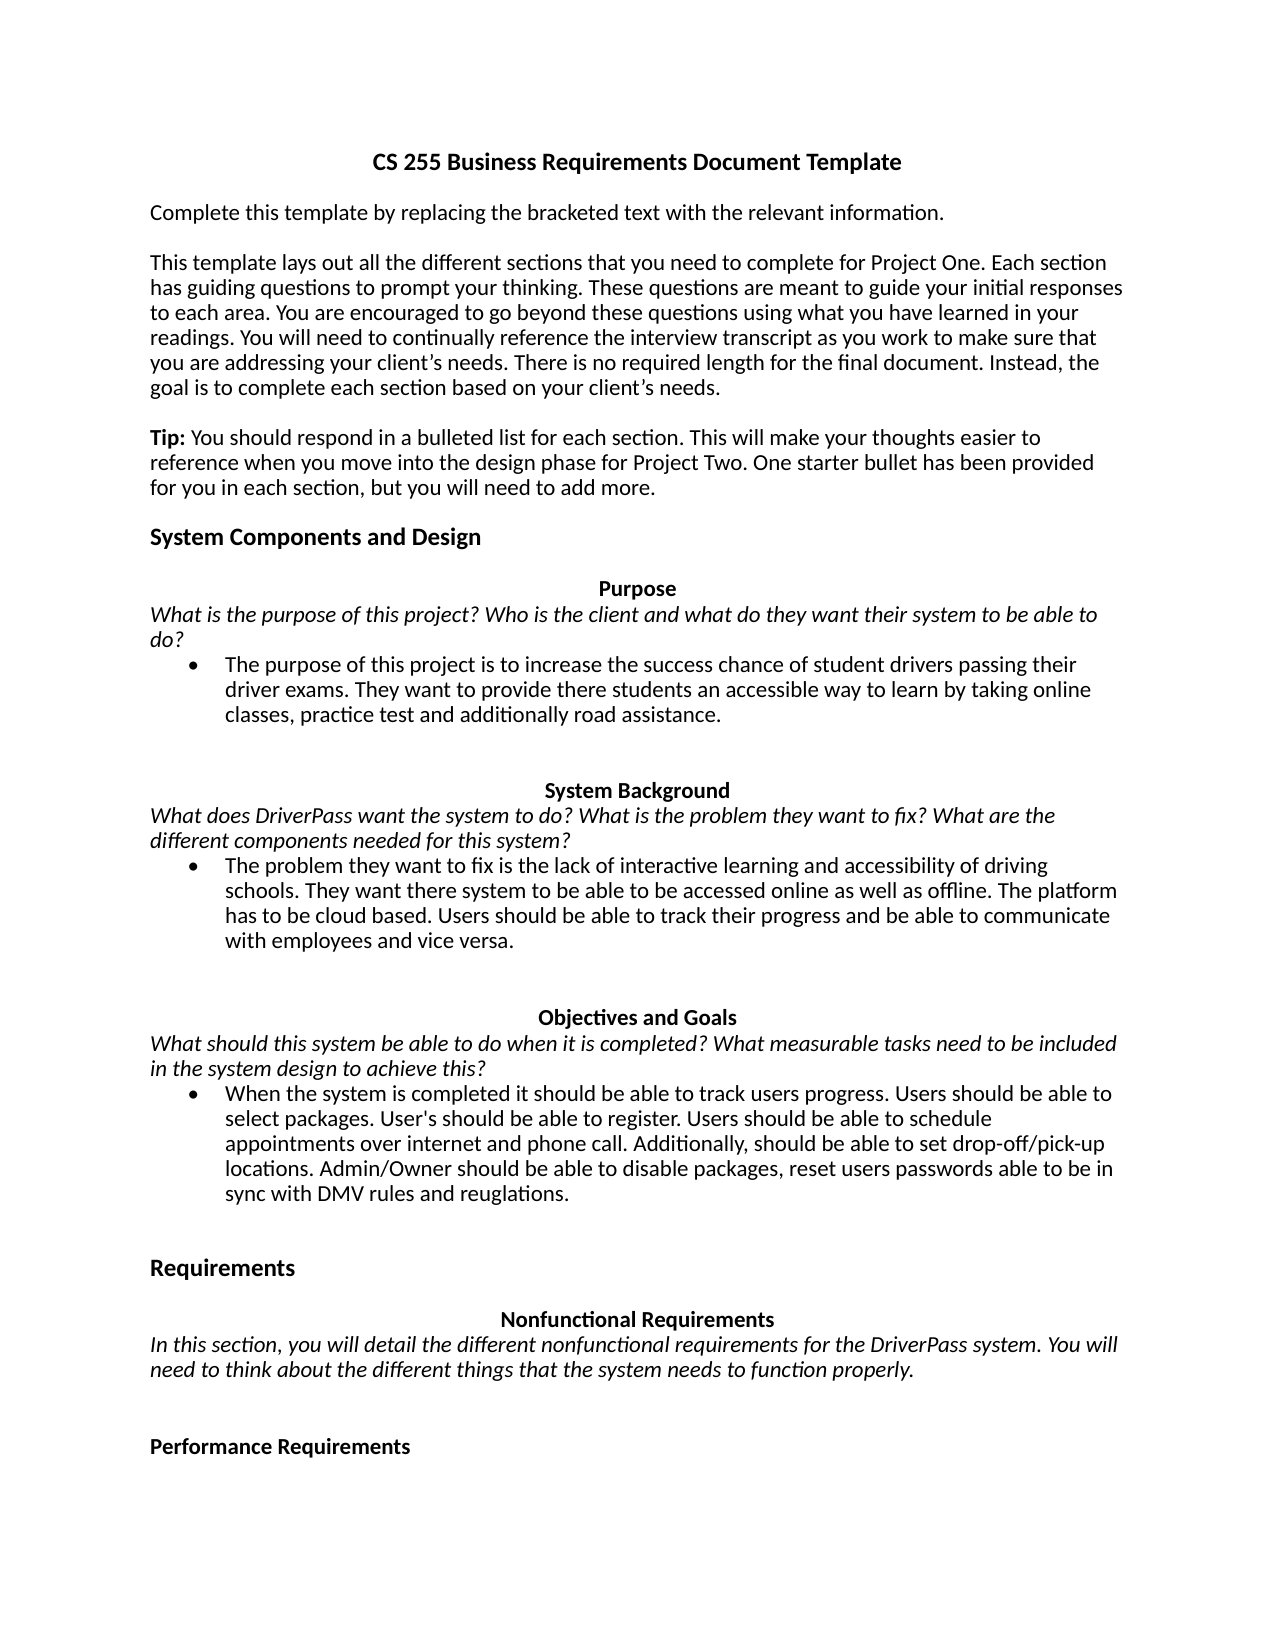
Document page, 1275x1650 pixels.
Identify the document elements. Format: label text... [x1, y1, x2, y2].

text Performance Requirements [150, 1433, 1125, 1460]
text What does DriverPass want the system to do? What is the problem they want to fix? What are the different components needed for this system? [150, 804, 1125, 854]
text Requirements [150, 1256, 1125, 1281]
text CS 255 Business Requirements Document Template [150, 150, 1125, 175]
text Objectives and Goals [150, 1004, 1125, 1031]
list The purpose of this project is to increase the success chance of student drivers passing their driver exams. They want to provide there students an accessible way to learn by taking online classes, practice test and additionally road assistance. [187, 652, 1125, 727]
list The problem they want to fix is the lack of interactive learning and accessibility of driving schools. They want there system to be able to be accessed online as well as offline. The platform has to be cloud based. Users should be able to track their progress and be able to communicate with employees and vice versa. [187, 854, 1125, 954]
list When the system is completed it should be able to track users progress. Users should be able to select packages. User's should be able to register. Users should be able to schedule appointments over internet and phone call. Additionally, should be able to set drop-off/pick-up locations. Admin/Owner should be able to disable packages, reset users passwords able to be in sync with DMV rules and reuglations. [187, 1081, 1125, 1206]
text In this section, you will detail the different nonfunctional requirements for the DriverPass system. You will need to think about the different things that the system needs to function properly. [150, 1333, 1125, 1383]
text Complete this template by replacing the bracketed text with the relevant information. [150, 200, 1125, 225]
text What is the purpose of this project? Who is the client and what do they want their system to be able to do? [150, 602, 1125, 652]
text Tip: You should respond in a bulleted list for each section. This will make your thoughts easier to reference when you move into the design phase for Project Two. One starter bullet has been provided for you in each section, but you will need to add more. [150, 425, 1125, 500]
text System Components and Design [150, 525, 1125, 550]
text System Background [150, 777, 1125, 804]
text What should this system be able to do when it is completed? What measurable tasks need to be included in the system design to achieve this? [150, 1031, 1125, 1081]
text Purpose [150, 575, 1125, 602]
text Nonfunctional Requirements [150, 1306, 1125, 1333]
text This template lays out all the different sections that you need to complete for Project One. Each section has guiding questions to prompt your thinking. These questions are meant to guide your initial responses to each area. You are encouraged to go beyond these questions using what you have learned in your readings. You will need to continually reference the interview transcript as you work to make sure that you are addressing your client’s needs. There is no required length for the final document. Instead, the goal is to complete each section based on your client’s needs. [150, 250, 1125, 400]
